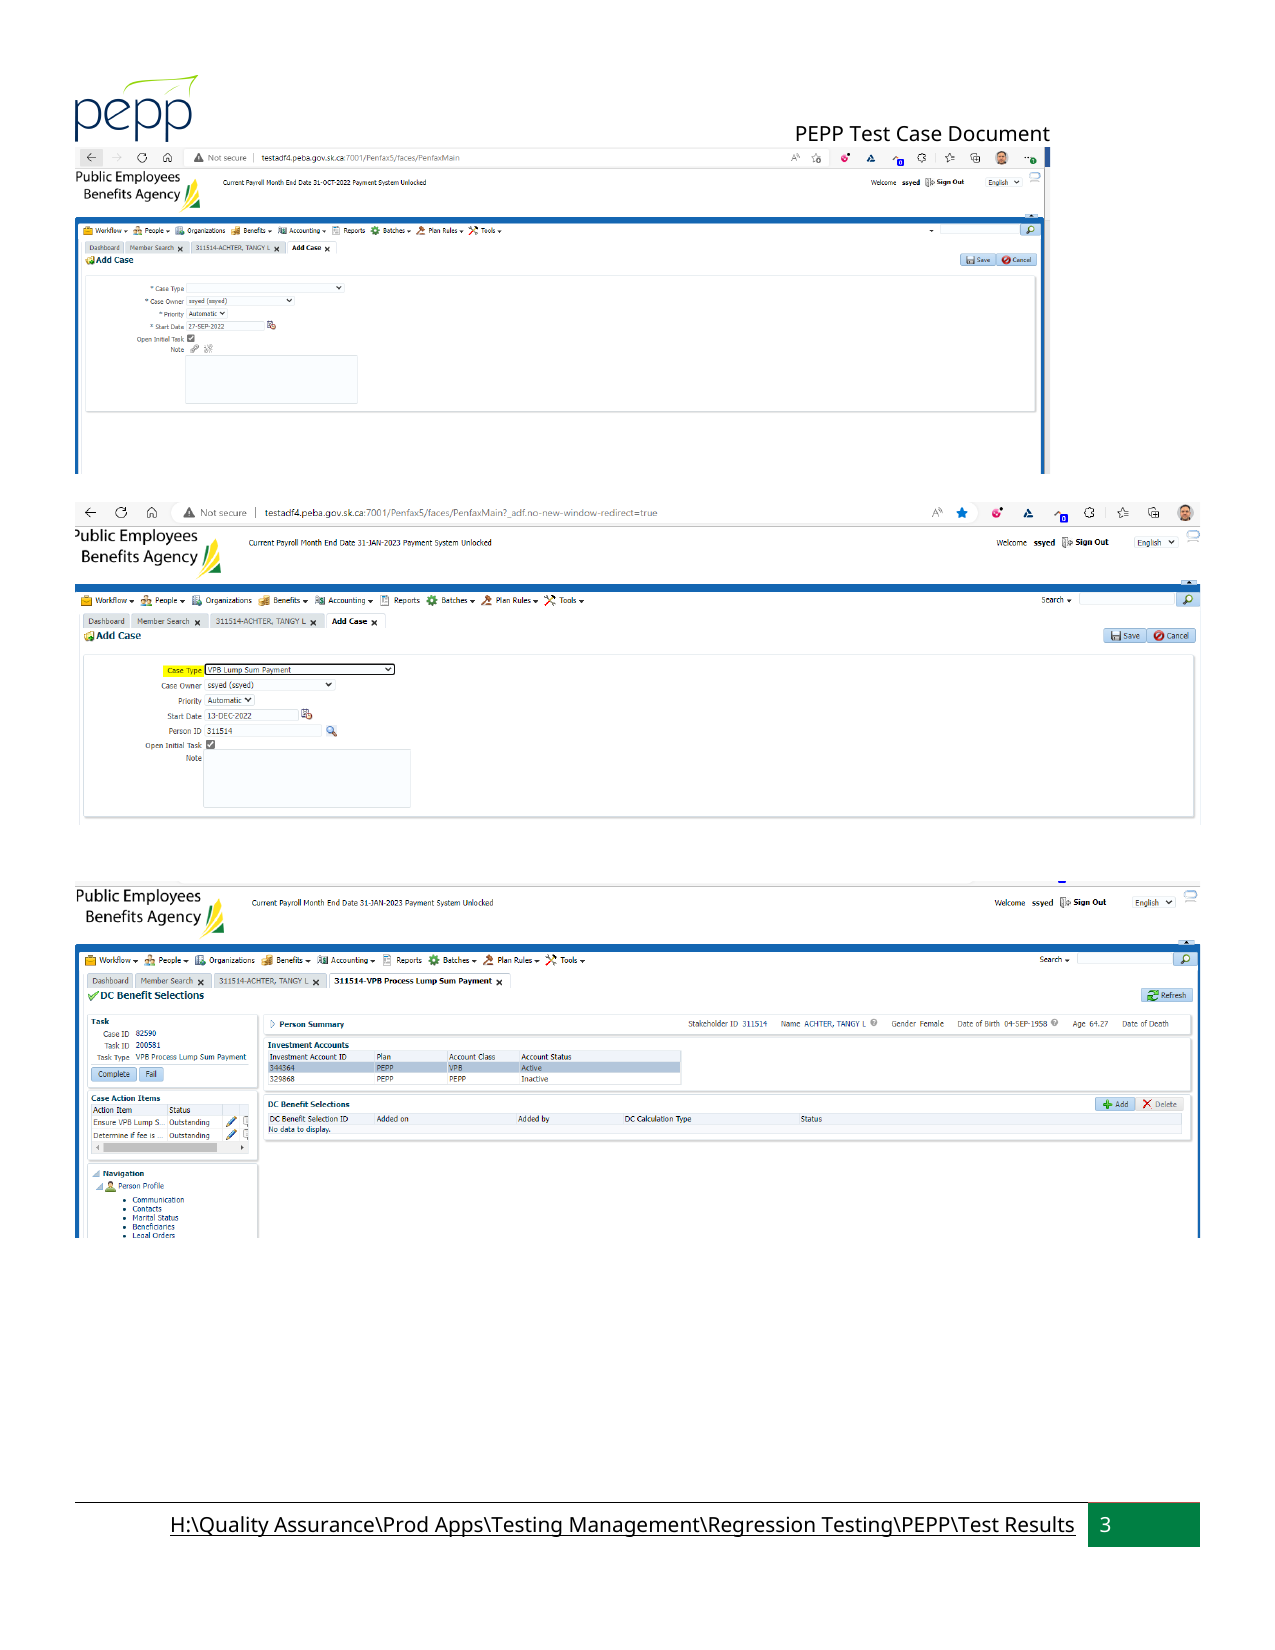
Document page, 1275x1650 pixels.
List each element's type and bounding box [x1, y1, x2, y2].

picture [75, 881, 1200, 1238]
picture [75, 75, 199, 142]
picture [75, 502, 1200, 825]
picture [75, 147, 1050, 474]
